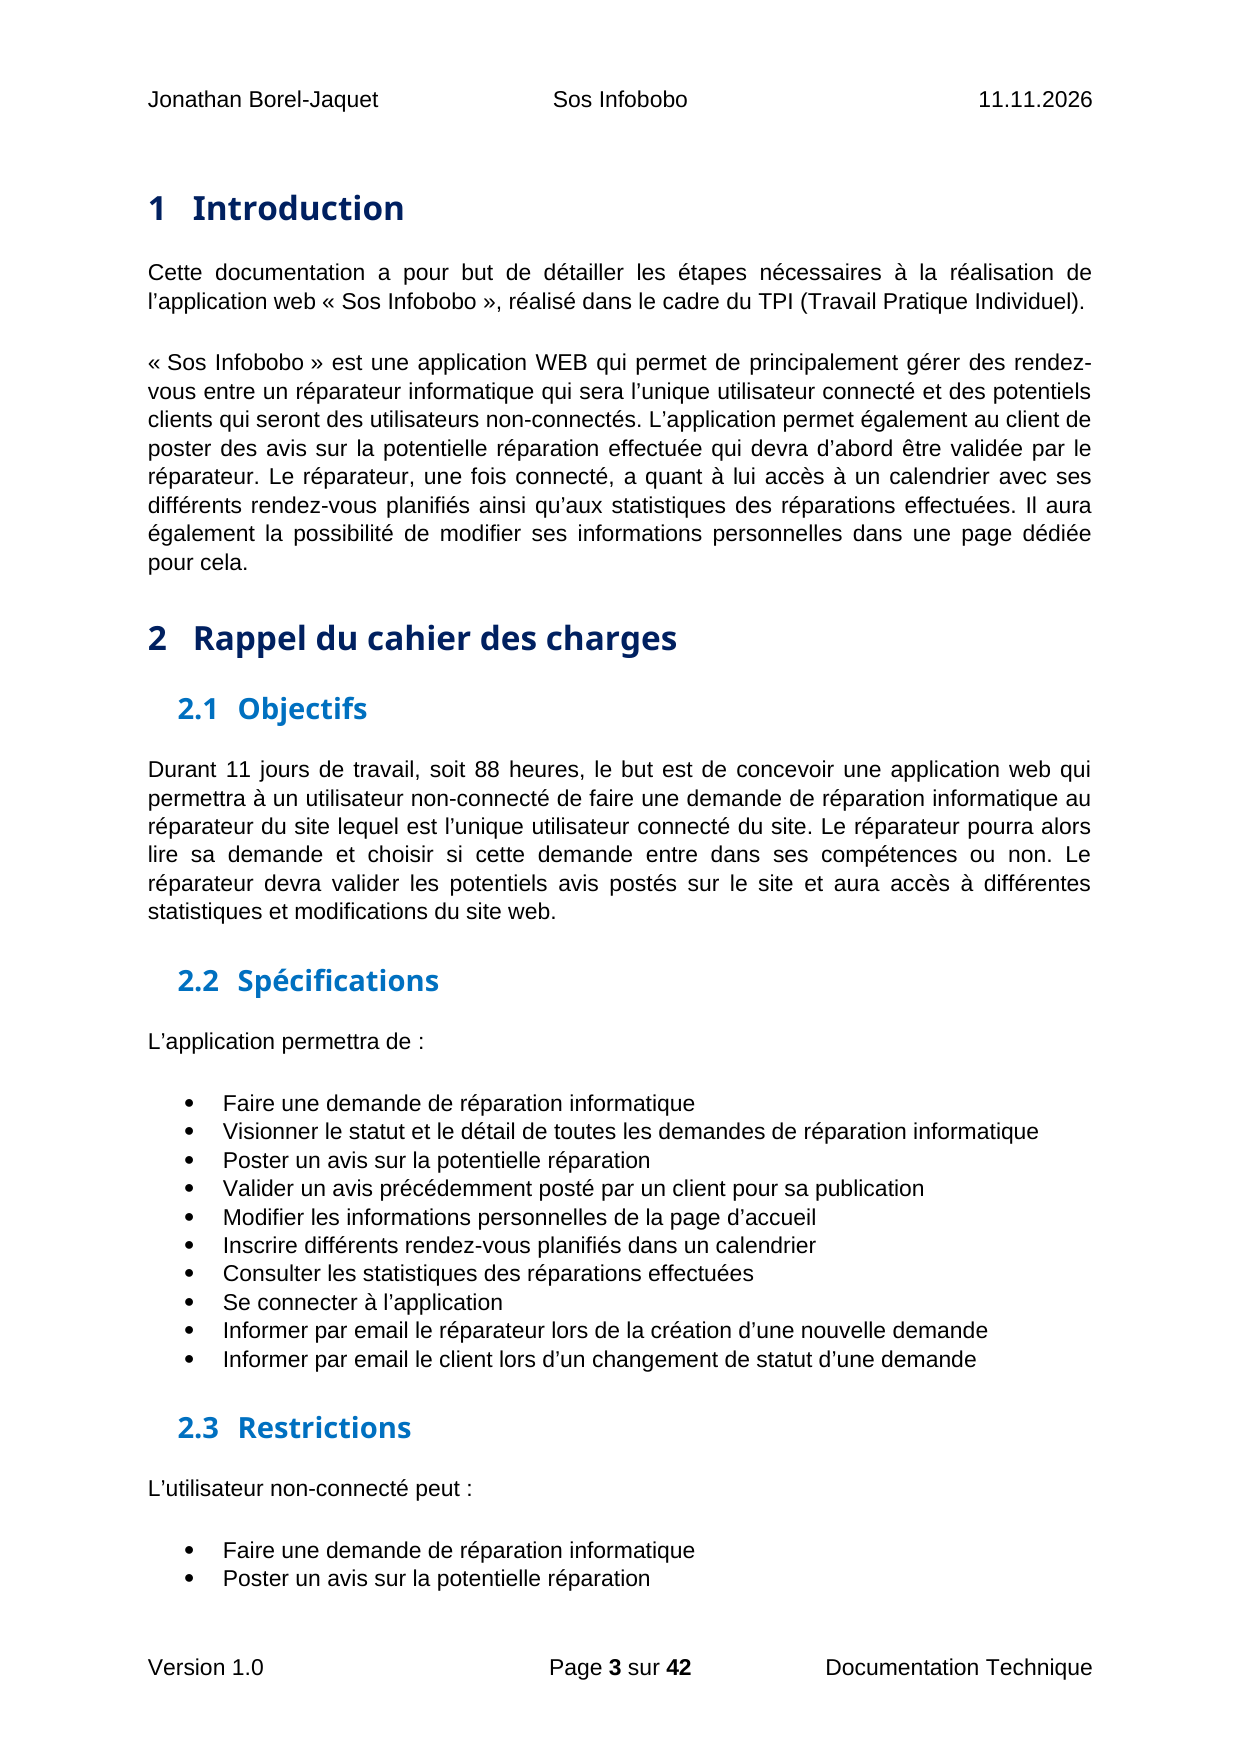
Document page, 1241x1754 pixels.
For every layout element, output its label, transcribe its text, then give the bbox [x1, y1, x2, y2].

list Informer par email le réparateur lors de la création d’une nouvelle demande [185, 1317, 1092, 1343]
list Poster un avis sur la potentielle réparation [185, 1147, 1092, 1173]
list Inscrire différents rendez-vous planifiés dans un calendrier [185, 1232, 1092, 1258]
list Faire une demande de réparation informatique [185, 1090, 1092, 1116]
list Modifier les informations personnelles de la page d’accueil [185, 1203, 1092, 1230]
text Cette documentation a pour but de détailler les étapes nécessaires à la réalisation de l’application web « Sos Infobobo », réalisé dans le cadre du TPI (Travail Pratique Individuel). [148, 259, 1092, 314]
list Consulter les statistiques des réparations effectuées [185, 1260, 1092, 1287]
subtitle Introduction [148, 185, 1092, 231]
list Poster un avis sur la potentielle réparation [185, 1565, 1092, 1592]
list Faire une demande de réparation informatique [185, 1537, 1092, 1563]
subtitle Spécifications [177, 960, 1092, 1000]
subtitle Restrictions [177, 1407, 1092, 1447]
text L’utilisateur non-connecté peut : [148, 1475, 1092, 1502]
list Valider un avis précédemment posté par un client pour sa publication [185, 1175, 1092, 1201]
list Se connecter à l’application [185, 1289, 1092, 1315]
subtitle Rappel du cahier des charges [148, 614, 1092, 660]
text « Sos Infobobo » est une application WEB qui permet de principalement gérer des rendez-vous entre un réparateur informatique qui sera l’unique utilisateur connecté et des potentiels clients qui seront des utilisateurs non-connectés. L’application permet également au client de poster des avis sur la potentielle réparation effectuée qui devra d’abord être validée par le réparateur. Le réparateur, une fois connecté, a quant à lui accès à un calendrier avec ses différents rendez-vous planifiés ainsi qu’aux statistiques des réparations effectuées. Il aura également la possibilité de modifier ses informations personnelles dans une page dédiée pour cela. [148, 349, 1092, 575]
text Durant 11 jours de travail, soit 88 heures, le but est de concevoir une application web qui permettra à un utilisateur non-connecté de faire une demande de réparation informatique au réparateur du site lequel est l’unique utilisateur connecté du site. Le réparateur pourra alors lire sa demande et choisir si cette demande entre dans ses compétences ou non. Le réparateur devra valider les potentiels avis postés sur le site et aura accès à différentes statistiques et modifications du site web. [148, 756, 1092, 925]
text L’application permettra de : [148, 1028, 1092, 1054]
list Informer par email le client lors d’un changement de statut d’une demande [185, 1346, 1092, 1372]
list Visionner le statut et le détail de toutes les demandes de réparation informatique [185, 1118, 1092, 1144]
subtitle Objectifs [177, 688, 1092, 728]
